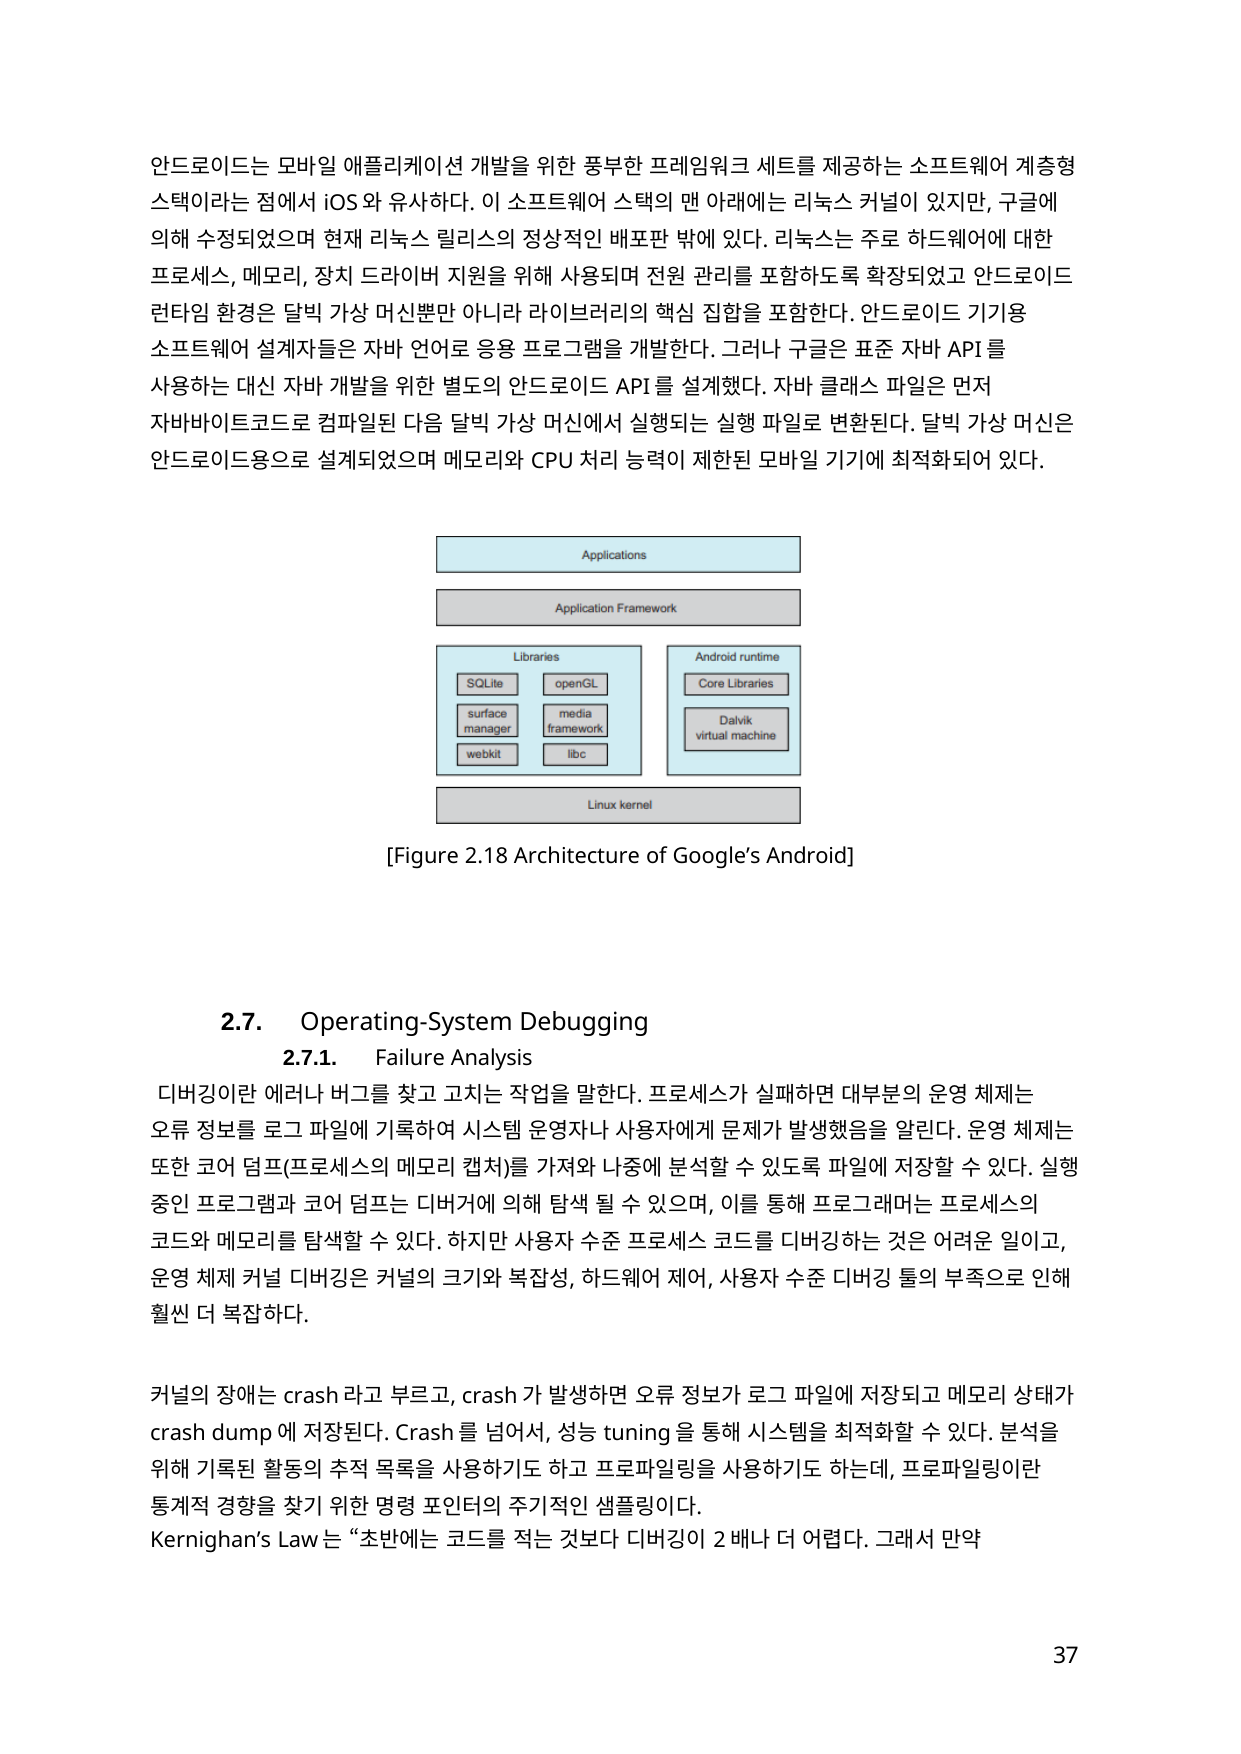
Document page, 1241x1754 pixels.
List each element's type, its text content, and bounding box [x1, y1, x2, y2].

text Kernighan’s Law는 “초반에는 코드를 적는 것보다 디버깅이 2배나 더 어렵다. 그래서 만약 [150, 1526, 1103, 1553]
text 안드로이드는 모바일 애플리케이션 개발을 위한 풍부한 프레임워크 세트를 제공하는 소프트웨어 계층형 스택이라는 점에서 iOS와 유사하다. 이 소프트웨어 스택의 맨 아래에는 리눅스 커널이 있지만, 구글에 의해 수정되었으며 현재 리눅스 릴리스의 정상적인 배포판 밖에 있다. 리눅스는 주로 하드웨어에 대한 프로세스, 메모리, 장치 드라이버 지원을 위해 사용되며 전원 관리를 포함하도록 확장되었고 안드로이드 런타임 환경은 달빅 가상 머신뿐만 아니라 라이브러리의 핵심 집합을 포함한다. 안드로이드 기기용 소프트웨어 설계자들은 자바 언어로 응용 프로그램을 개발한다. 그러나 구글은 표준 자바 API를 사용하는 대신 자바 개발을 위한 별도의 안드로이드 API를 설계했다. 자바 클래스 파일은 먼저 자바바이트코드로 컴파일된 다음 달빅 가상 머신에서 실행되는 실행 파일로 변환된다. 달빅 가상 머신은 안드로이드용으로 설계되었으며 메모리와 CPU 처리 능력이 제한된 모바일 기기에 최적화되어 있다. [150, 149, 1080, 474]
subtitle Operating-System Debugging [221, 1003, 1103, 1037]
text 커널의 장애는 crash라고 부르고, crash가 발생하면 오류 정보가 로그 파일에 저장되고 메모리 상태가 crash dump에 저장된다. Crash를 넘어서, 성능 tuning을 통해 시스템을 최적화할 수 있다. 분석을 위해 기록된 활동의 추적 목록을 사용하기도 하고 프로파일링을 사용하기도 하는데, 프로파일링이란 통계적 경향을 찾기 위한 명령 포인터의 주기적인 샘플링이다. [150, 1378, 1080, 1521]
picture [436, 536, 802, 824]
list Failure Analysis [283, 1042, 1103, 1072]
text 디버깅이란 에러나 버그를 찾고 고치는 작업을 말한다. 프로세스가 실패하면 대부분의 운영 체제는 오류 정보를 로그 파일에 기록하여 시스템 운영자나 사용자에게 문제가 발생했음을 알린다. 운영 체제는 또한 코어 덤프(프로세스의 메모리 캡처)를 가져와 나중에 분석할 수 있도록 파일에 저장할 수 있다. 실행 중인 프로그램과 코어 덤프는 디버거에 의해 탐색 될 수 있으며, 이를 통해 프로그래머는 프로세스의 코드와 메모리를 탐색할 수 있다. 하지만 사용자 수준 프로세스 코드를 디버깅하는 것은 어려운 일이고, 운영 체제 커널 디버깅은 커널의 크기와 복잡성, 하드웨어 제어, 사용자 수준 디버깅 툴의 부족으로 인해 훨씬 더 복잡하다. [150, 1077, 1079, 1329]
